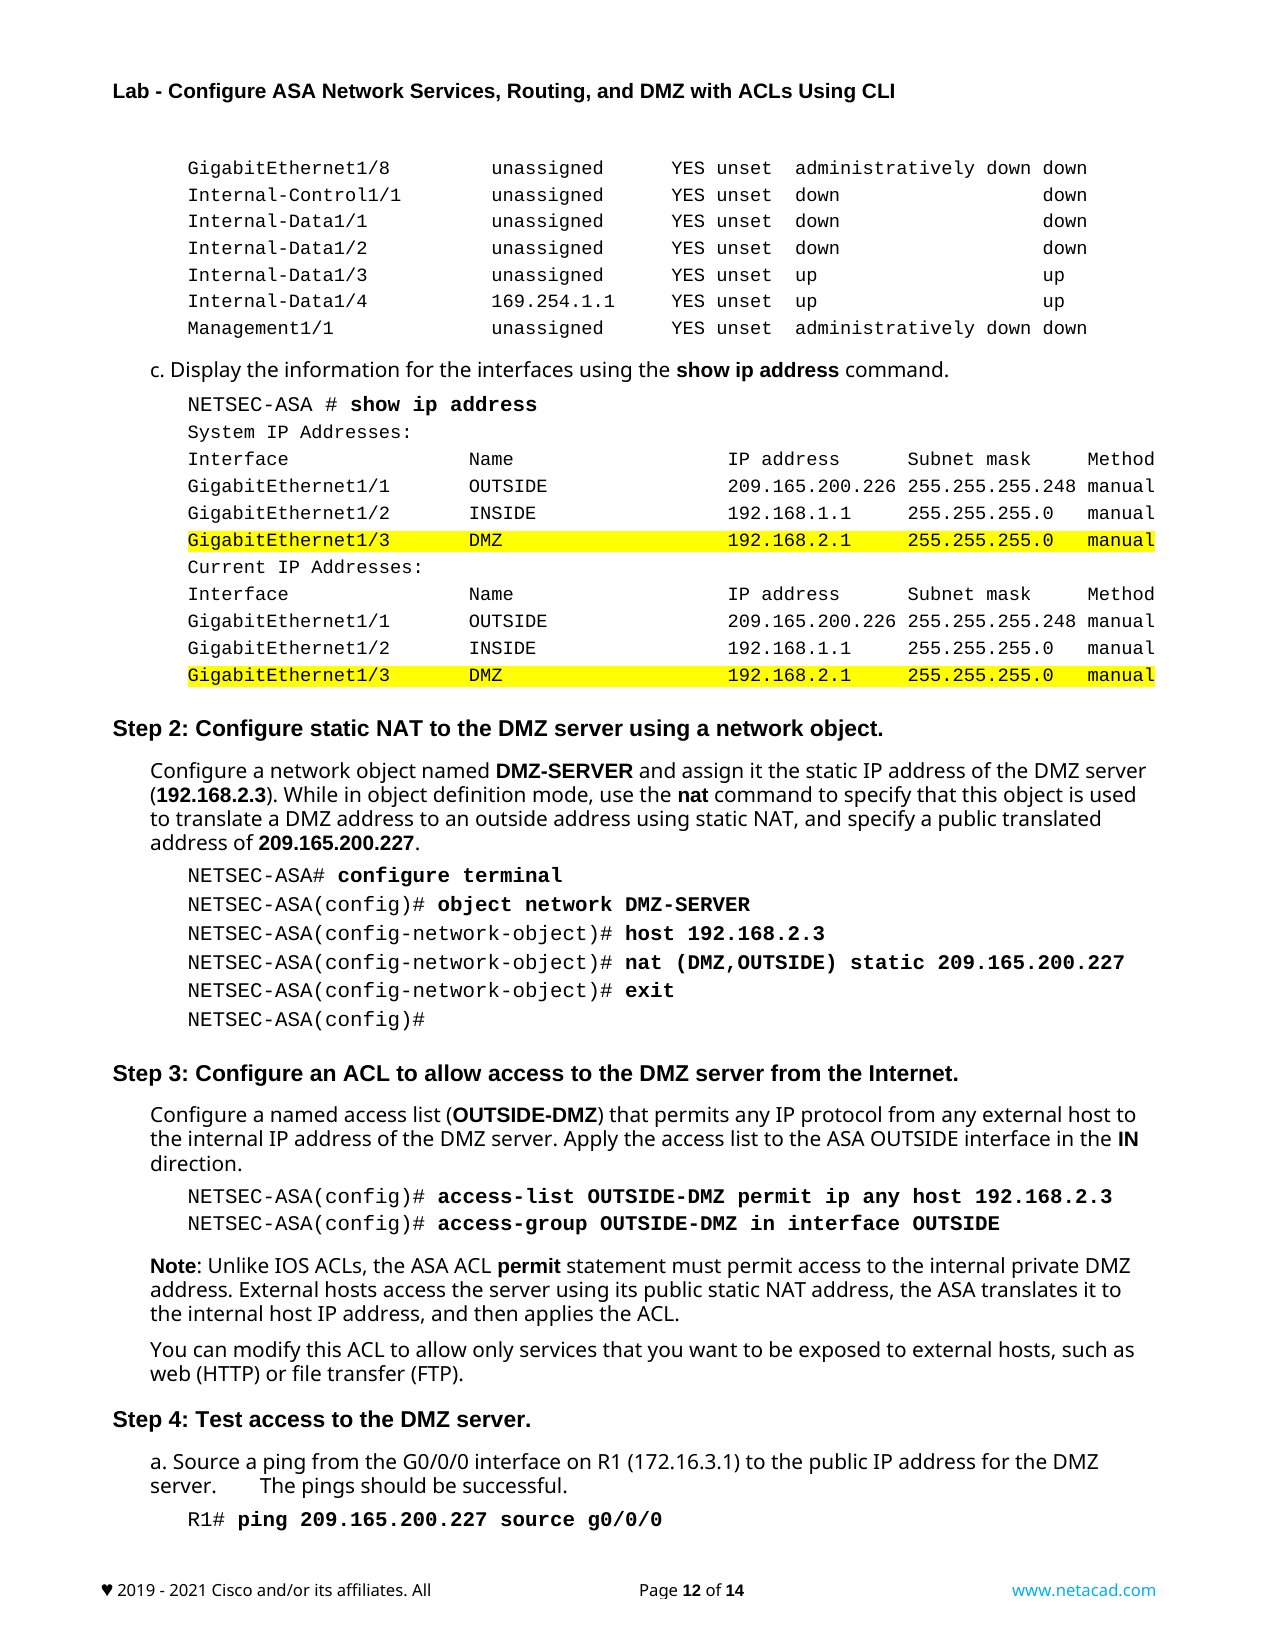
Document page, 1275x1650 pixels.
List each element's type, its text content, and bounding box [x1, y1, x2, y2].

text GigabitEthernet1/8 unassigned YES unset administratively down down Internal-Control1/1 unassigned YES unset down down Internal-Data1/1 unassigned YES unset down down Internal-Data1/2 unassigned YES unset down down Internal-Data1/3 unassigned YES unset up up Internal-Data1/4 169.254.1.1 YES unset up up Management1/1 unassigned YES unset administratively down down [187, 159, 1108, 340]
table_header www.netacad.com [805, 1572, 1158, 1599]
text Step 3: Configure an ACL to allow access to the DMZ server from the Internet. [112, 1060, 1168, 1086]
text Step 2: Configure static NAT to the DMZ server using a network object. [112, 715, 1168, 741]
text a. Source a ping from the G0/0/0 interface on R1 (172.16.3.1) to the public IP address for the DMZ server. The pings should be successful. [150, 1450, 1153, 1498]
table_header Page 12 of 14 [452, 1572, 805, 1599]
table_header © 2019 - 2021 Cisco and/or its affiliates. All rights reserved. Cisco Public [99, 1572, 452, 1599]
text NETSEC-ASA # show ip address System IP Addresses: Interface Name IP address Subnet mask Method GigabitEthernet1/1 OUTSIDE 209.165.200.226 255.255.255.248 manual GigabitEthernet1/2 INSIDE 192.168.1.1 255.255.255.0 manual GigabitEthernet1/3 DMZ 192.168.2.1 255.255.255.0 manual Current IP Addresses: Interface Name IP address Subnet mask Method GigabitEthernet1/1 OUTSIDE 209.165.200.226 255.255.255.248 manual GigabitEthernet1/2 INSIDE 192.168.1.1 255.255.255.0 manual GigabitEthernet1/3 DMZ 192.168.2.1 255.255.255.0 manual [187, 394, 1168, 687]
text Configure a named access list (OUTSIDE-DMZ) that permits any IP protocol from any external host to the internal IP address of the DMZ server. Apply the access list to the ASA OUTSIDE interface in the IN direction. [150, 1103, 1168, 1176]
text R1# ping 209.165.200.227 source g0/0/0 [187, 1509, 1168, 1533]
text NETSEC-ASA# configure terminal NETSEC-ASA(config)# object network DMZ-SERVER NETSEC-ASA(config-network-object)# host 192.168.2.3 NETSEC-ASA(config-network-object)# nat (DMZ,OUTSIDE) static 209.165.200.227 NETSEC-ASA(config-network-object)# exit NETSEC-ASA(config)# [187, 865, 1138, 1033]
text NETSEC-ASA(config)# access-list OUTSIDE-DMZ permit ip any host 192.168.2.3 NETSEC-ASA(config)# access-group OUTSIDE-DMZ in interface OUTSIDE [187, 1186, 1123, 1237]
text Configure a network object named DMZ-SERVER and assign it the static IP address of the DMZ server (192.168.2.3). While in object definition mode, use the nat command to specify that this object is used to translate a DMZ address to an outside address using static NAT, and specify a public translated address of 209.165.200.227. [150, 759, 1153, 855]
text You can modify this ACL to allow only services that you want to be exposed to external hosts, such as web (HTTP) or file transfer (FTP). [150, 1338, 1138, 1387]
text Note: Unlike IOS ACLs, the ASA ACL permit statement must permit access to the internal private DMZ address. External hosts access the server using its public static NAT address, the ASA translates it to the internal host IP address, and then applies the ACL. [150, 1254, 1138, 1326]
text Step 4: Test access to the DMZ server. [112, 1406, 1168, 1433]
text c. Display the information for the interfaces using the show ip address command. [150, 355, 1168, 384]
text Lab - Configure ASA Network Services, Routing, and DMZ with ACLs Using CLI [112, 78, 1168, 102]
